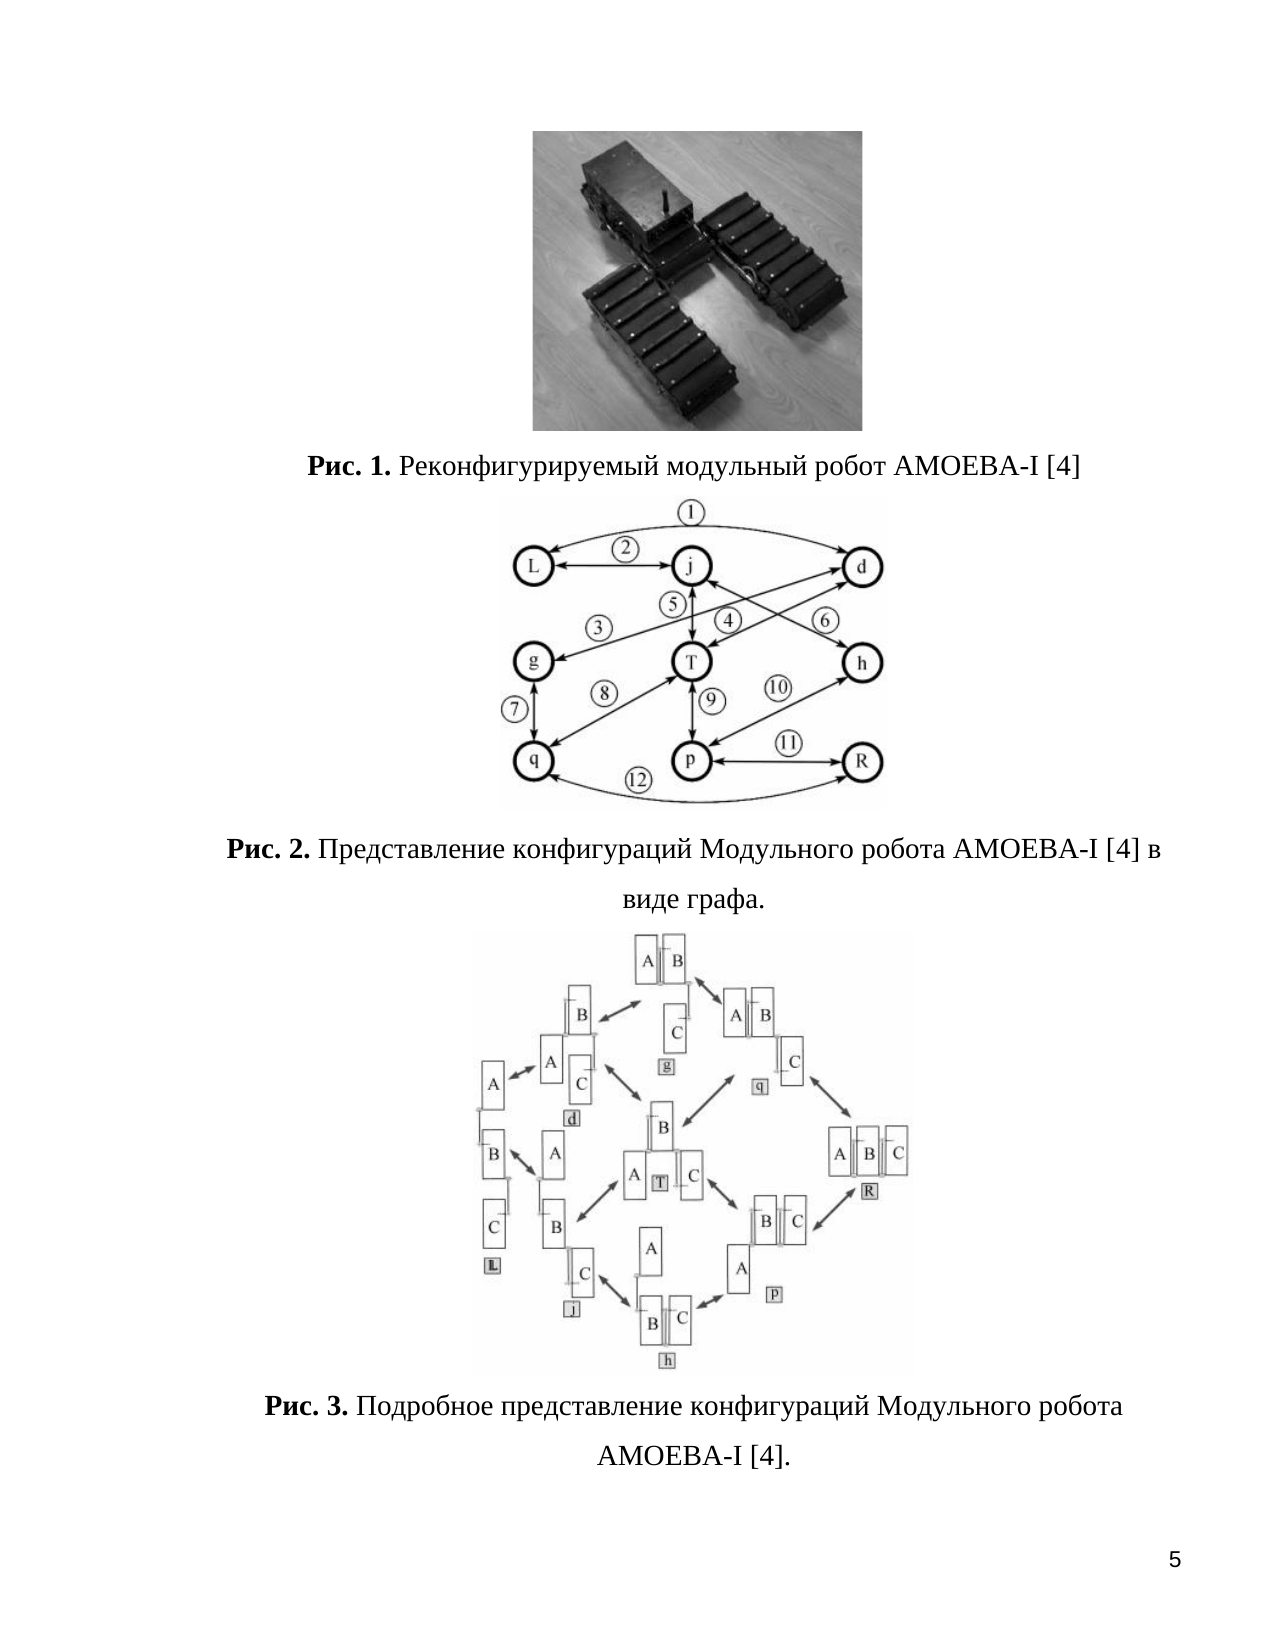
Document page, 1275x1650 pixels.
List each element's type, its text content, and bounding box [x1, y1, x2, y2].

text Рис. 2. Представление конфигураций Модульного робота AMOEBA-I [4] в виде графа. [206, 831, 1181, 915]
text Рис. 1. Реконфигурируемый модульный робот AMOEBA-I [4] [206, 448, 1181, 481]
picture [473, 931, 915, 1375]
picture [532, 131, 863, 431]
picture [500, 486, 888, 818]
text Рис. 3. Подробное представление конфигураций Модульного робота AMOEBA-I [4]. [206, 1388, 1181, 1471]
